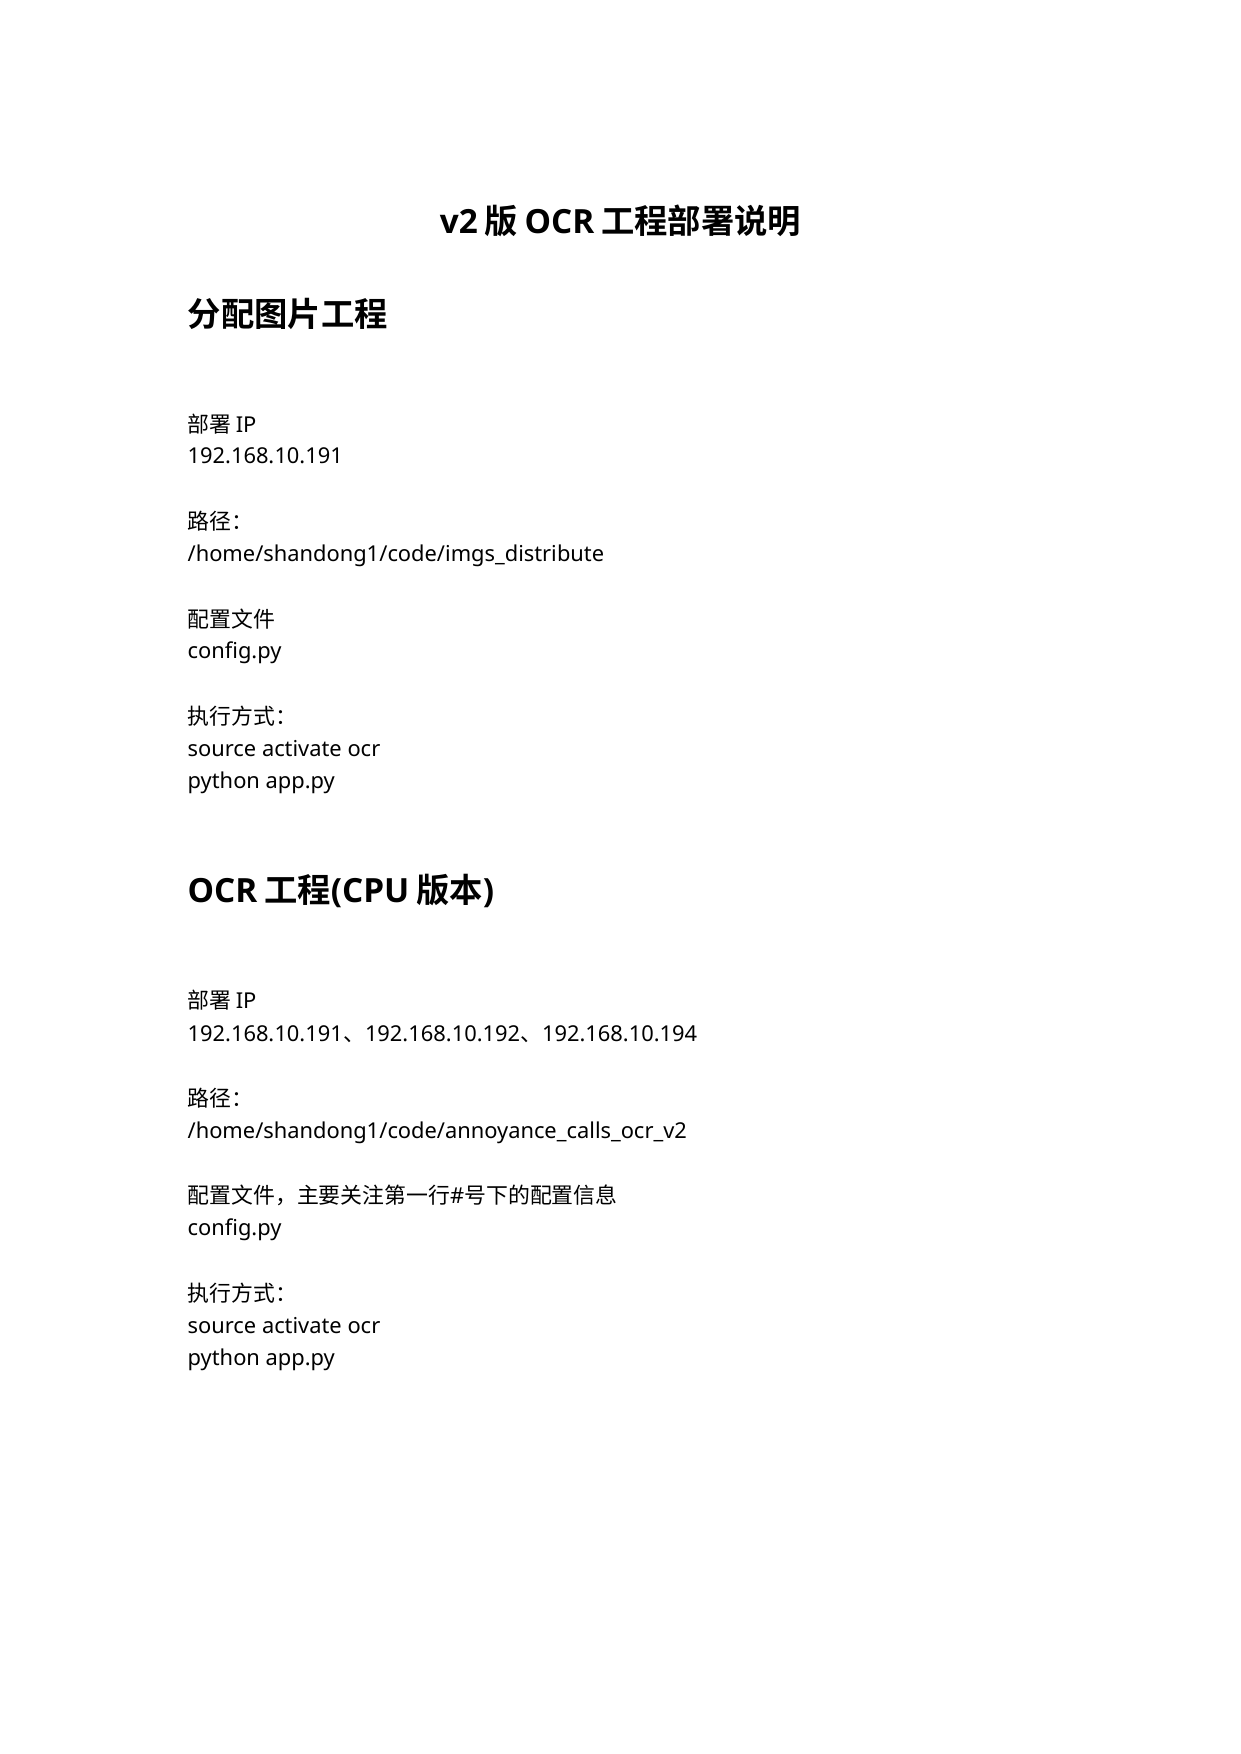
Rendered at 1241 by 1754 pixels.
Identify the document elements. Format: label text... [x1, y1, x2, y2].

text source activate ocr [187, 731, 1053, 764]
text 路径： [187, 1081, 1053, 1113]
text 路径： [187, 504, 1053, 536]
text 192.168.10.191 [187, 439, 1053, 471]
text source activate ocr [187, 1308, 1053, 1341]
subtitle 分配图片工程 [187, 279, 1053, 344]
text 部署IP [187, 406, 1053, 439]
subtitle OCR工程(CPU版本) [187, 856, 1053, 921]
text /home/shandong1/code/imgs_distribute [187, 536, 1053, 569]
text python app.py [187, 1341, 1053, 1373]
text config.py [187, 1211, 1053, 1243]
text 执行方式： [187, 699, 1053, 731]
text /home/shandong1/code/annoyance_calls_ocr_v2 [187, 1113, 1053, 1146]
text python app.py [187, 764, 1053, 796]
text 192.168.10.191、192.168.10.192、192.168.10.194 [187, 1016, 1053, 1048]
text 配置文件 [187, 601, 1053, 634]
title v2版OCR工程部署说明 [187, 187, 1053, 252]
text 部署IP [187, 983, 1053, 1016]
text config.py [187, 634, 1053, 666]
text 执行方式： [187, 1276, 1053, 1308]
text 配置文件，主要关注第一行#号下的配置信息 [187, 1178, 1053, 1211]
